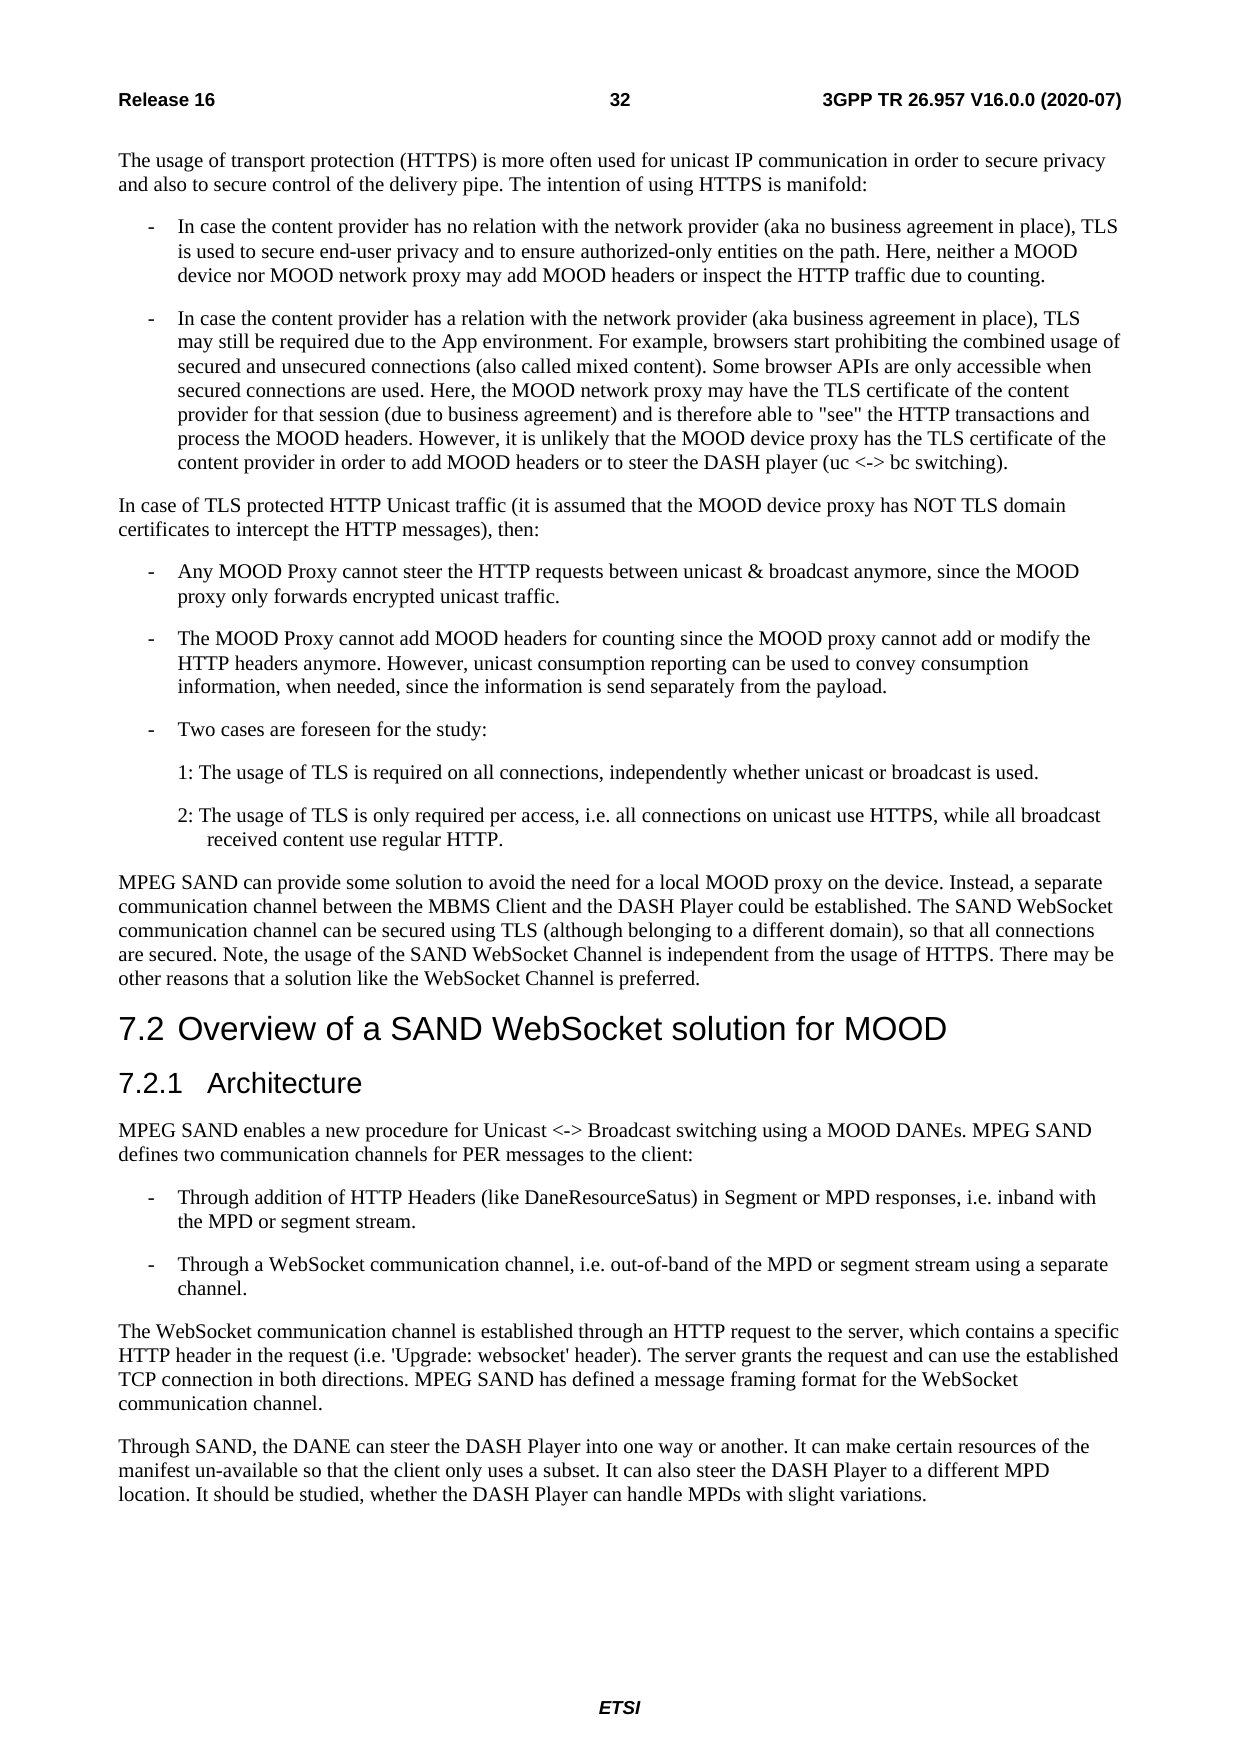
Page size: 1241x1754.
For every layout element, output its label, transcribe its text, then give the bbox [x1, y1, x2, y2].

text - Two cases are foreseen for the study: [148, 717, 1122, 741]
text - Any MOOD Proxy cannot steer the HTTP requests between unicast & broadcast anymore, since the MOOD proxy only forwards encrypted unicast traffic. [148, 559, 1122, 608]
text In case of TLS protected HTTP Unicast traffic (it is assumed that the MOOD device proxy has NOT TLS domain certificates to intercept the HTTP messages), then: [118, 493, 1122, 541]
subtitle 7.2.1 Architecture [118, 1066, 1122, 1099]
text The usage of transport protection (HTTPS) is more often used for unicast IP communication in order to secure privacy and also to secure control of the delivery pipe. The intention of using HTTPS is manifold: [118, 148, 1122, 196]
text - In case the content provider has no relation with the network provider (aka no business agreement in place), TLS is used to secure end-user privacy and to ensure authorized-only entities on the path. Here, neither a MOOD device nor MOOD network proxy may add MOOD headers or inspect the HTTP traffic due to counting. [148, 214, 1122, 287]
text The WebSocket communication channel is established through an HTTP request to the server, which contains a specific HTTP header in the request (i.e. 'Upgrade: websocket' header). The server grants the request and can use the established TCP connection in both directions. MPEG SAND has defined a message framing format for the WebSocket communication channel. [118, 1319, 1122, 1415]
text - The MOOD Proxy cannot add MOOD headers for counting since the MOOD proxy cannot add or modify the HTTP headers anymore. However, unicast consumption reporting can be used to convey consumption information, when needed, since the information is send separately from the payload. [148, 626, 1122, 698]
text 1: The usage of TLS is required on all connections, independently whether unicast or broadcast is used. [177, 760, 1122, 784]
text MPEG SAND can provide some solution to avoid the need for a local MOOD proxy on the device. Instead, a separate communication channel between the MBMS Client and the DASH Player could be established. The SAND WebSocket communication channel can be secured using TLS (although belonging to a different domain), so that all connections are secured. Note, the usage of the SAND WebSocket Channel is independent from the usage of HTTPS. There may be other reasons that a solution like the WebSocket Channel is preferred. [118, 870, 1122, 990]
subtitle 7.2 Overview of a SAND WebSocket solution for MOOD [118, 1009, 1122, 1047]
text MPEG SAND enables a new procedure for Unicast <-> Broadcast switching using a MOOD DANEs. MPEG SAND defines two communication channels for PER messages to the client: [118, 1118, 1122, 1166]
text - In case the content provider has a relation with the network provider (aka business agreement in place), TLS may still be required due to the App environment. For example, browsers start prohibiting the combined usage of secured and unsecured connections (also called mixed content). Some browser APIs are only accessible when secured connections are used. Here, the MOOD network proxy may have the TLS certificate of the content provider for that session (due to business agreement) and is therefore able to "see" the HTTP transactions and process the MOOD headers. However, it is unlikely that the MOOD device proxy has the TLS certificate of the content provider in order to add MOOD headers or to steer the DASH player (uc <-> bc switching). [148, 305, 1122, 474]
text - Through addition of HTTP Headers (like DaneResourceSatus) in Segment or MPD responses, i.e. inband with the MPD or segment stream. [148, 1185, 1122, 1233]
text - Through a WebSocket communication channel, i.e. out-of-band of the MPD or segment stream using a separate channel. [148, 1252, 1122, 1300]
text 2: The usage of TLS is only required per access, i.e. all connections on unicast use HTTPS, while all broadcast received content use regular HTTP. [177, 803, 1122, 851]
text Through SAND, the DANE can steer the DASH Player into one way or another. It can make certain resources of the manifest un-available so that the client only uses a subset. It can also steer the DASH Player to a different MPD location. It should be studied, whether the DASH Player can handle MPDs with slight variations. [118, 1434, 1122, 1506]
